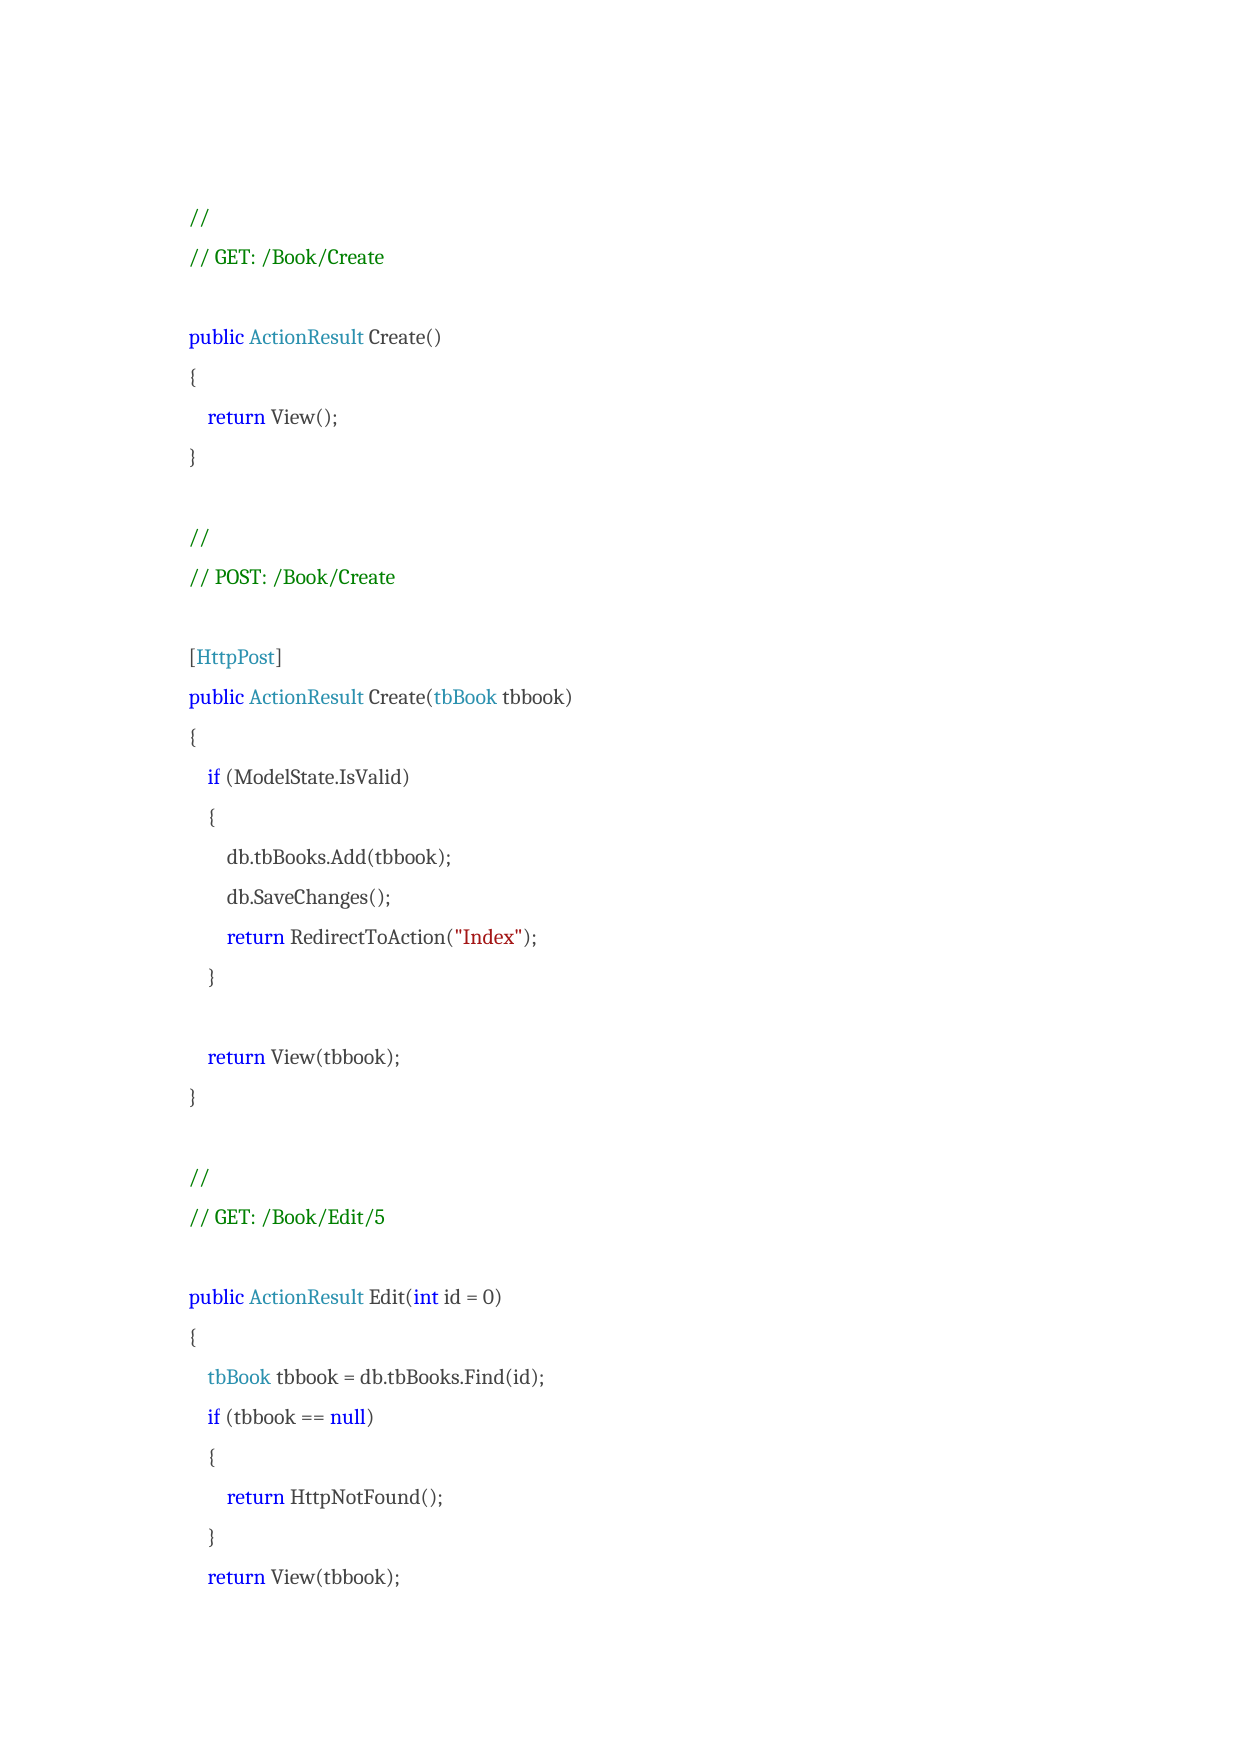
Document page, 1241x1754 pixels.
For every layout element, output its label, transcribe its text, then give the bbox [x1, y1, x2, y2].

text return RedirectToAction("Index"); [150, 910, 1090, 950]
text public ActionResult Create(tbBook tbbook) [150, 670, 1090, 710]
text // GET: /Book/Create [150, 230, 1090, 270]
text return View(tbbook); [150, 1030, 1090, 1070]
text tbBook tbbook = db.tbBooks.Find(id); [150, 1350, 1090, 1390]
text { [150, 1430, 1090, 1470]
text { [150, 710, 1090, 750]
text if (tbbook == null) [150, 1390, 1090, 1430]
text public ActionResult Create() [150, 310, 1090, 350]
text if (ModelState.IsValid) [150, 750, 1090, 790]
text [HttpPost] [150, 630, 1090, 670]
text } [150, 950, 1090, 990]
text // [150, 1150, 1090, 1190]
text { [150, 1310, 1090, 1350]
text // POST: /Book/Create [150, 550, 1090, 590]
text public ActionResult Edit(int id = 0) [150, 1270, 1090, 1310]
text { [150, 790, 1090, 830]
text db.SaveChanges(); [150, 870, 1090, 910]
text } [150, 430, 1090, 470]
text // [150, 510, 1090, 550]
text { [150, 350, 1090, 390]
text } [150, 1070, 1090, 1110]
text // GET: /Book/Edit/5 [150, 1190, 1090, 1230]
text return HttpNotFound(); [150, 1470, 1090, 1510]
text db.tbBooks.Add(tbbook); [150, 830, 1090, 870]
text return View(tbbook); [150, 1550, 1090, 1590]
text return View(); [150, 390, 1090, 430]
text // [150, 190, 1090, 230]
text } [150, 1510, 1090, 1550]
